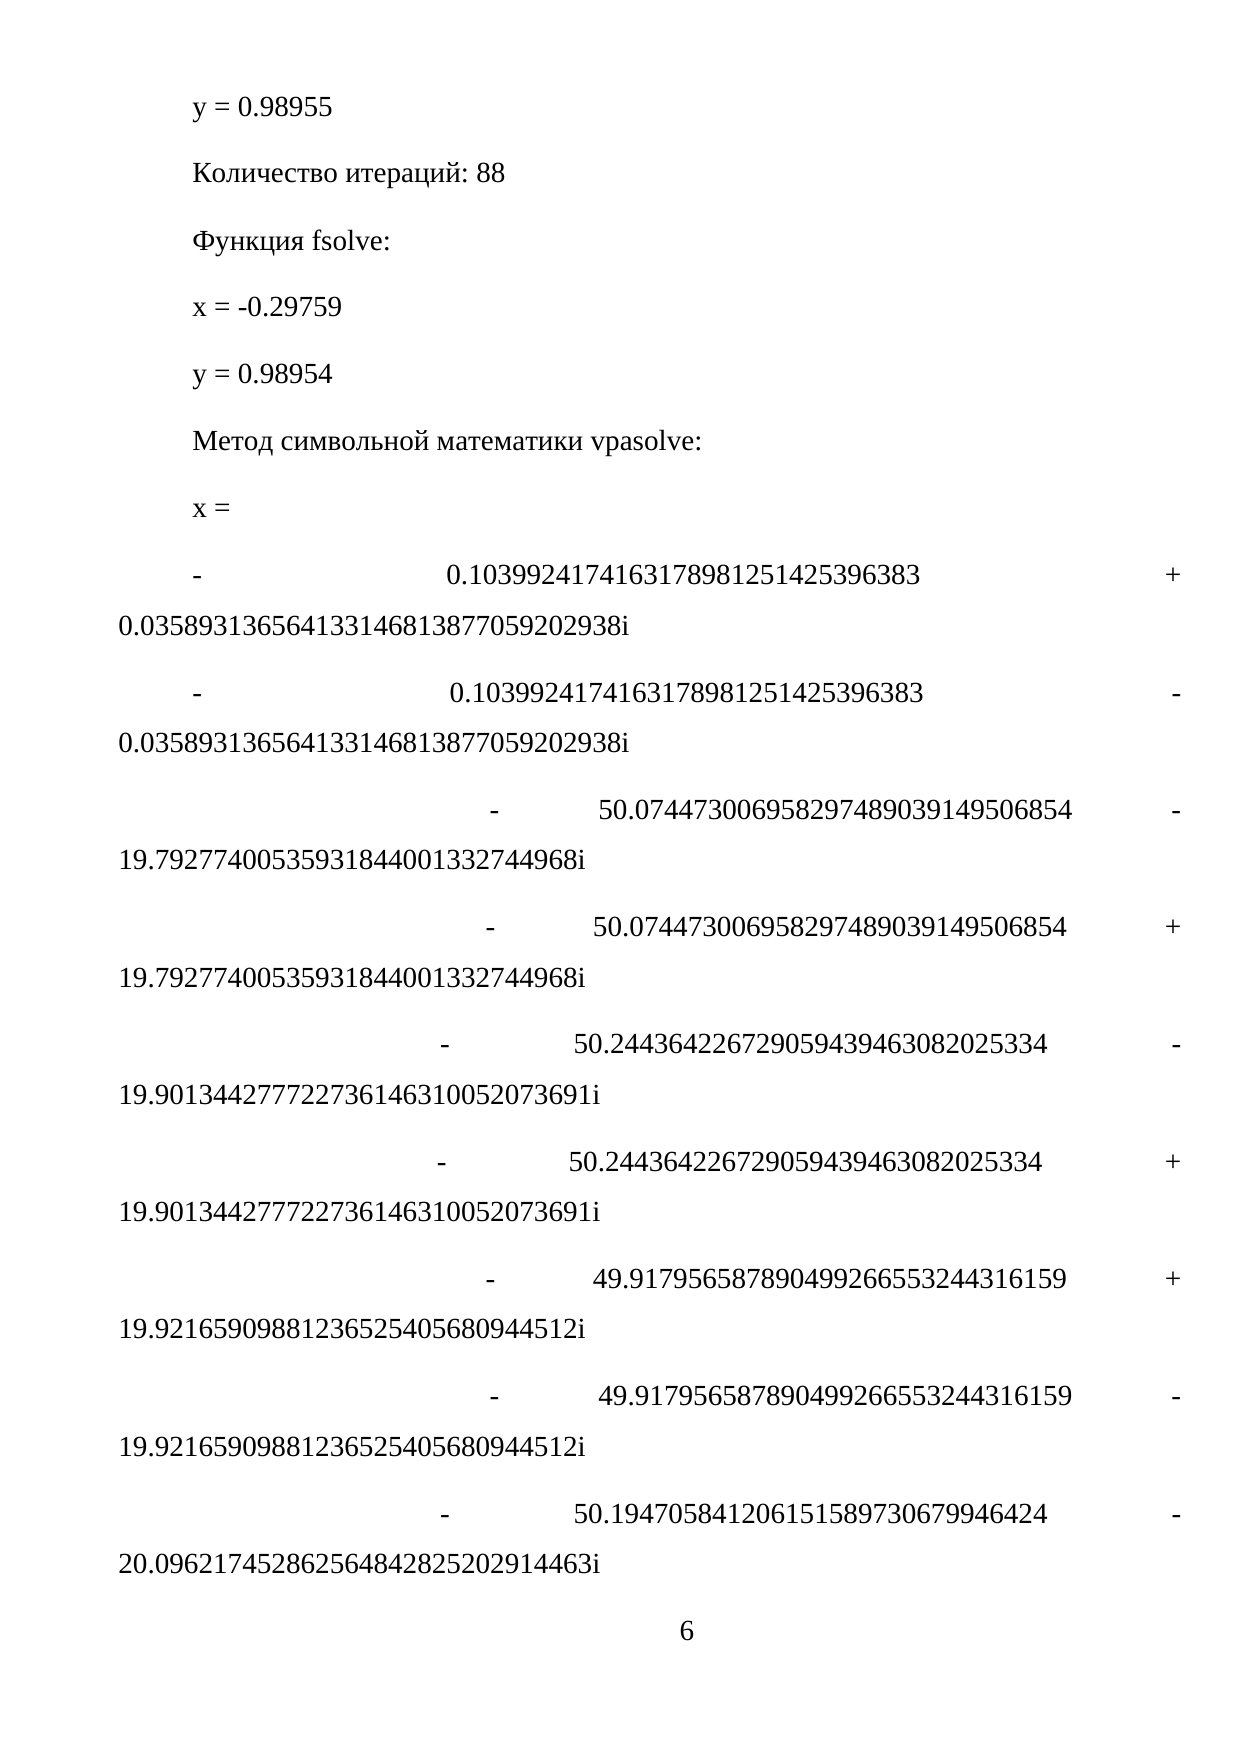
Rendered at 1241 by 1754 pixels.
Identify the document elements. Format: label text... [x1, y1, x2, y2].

text - 49.917956587890499266553244316159 - 19.92165909881236525405680944512i [118, 1378, 1181, 1462]
text - 0.1039924174163178981251425396383 - 0.035893136564133146813877059202938i [118, 675, 1181, 759]
text - 50.194705841206151589730679946424 - 20.096217452862564842825202914463i [118, 1496, 1181, 1580]
text - 49.917956587890499266553244316159 + 19.92165909881236525405680944512i [118, 1261, 1181, 1345]
text - 50.244364226729059439463082025334 - 19.901344277722736146310052073691i [118, 1027, 1181, 1111]
text - 50.074473006958297489039149506854 + 19.79277400535931844001332744968i [118, 909, 1181, 993]
text Количество итераций: 88 [118, 156, 1181, 189]
text - 0.1039924174163178981251425396383 + 0.035893136564133146813877059202938i [118, 557, 1181, 641]
text Метод символьной математики vpasolve: [118, 423, 1181, 457]
text x = -0.29759 [118, 289, 1181, 323]
text - 50.074473006958297489039149506854 - 19.79277400535931844001332744968i [118, 792, 1181, 876]
text - 50.244364226729059439463082025334 + 19.901344277722736146310052073691i [118, 1144, 1181, 1228]
text Функция fsolve: [118, 223, 1181, 256]
text x = [118, 491, 1181, 524]
text y = 0.98954 [118, 357, 1181, 390]
text y = 0.98955 [118, 89, 1181, 122]
